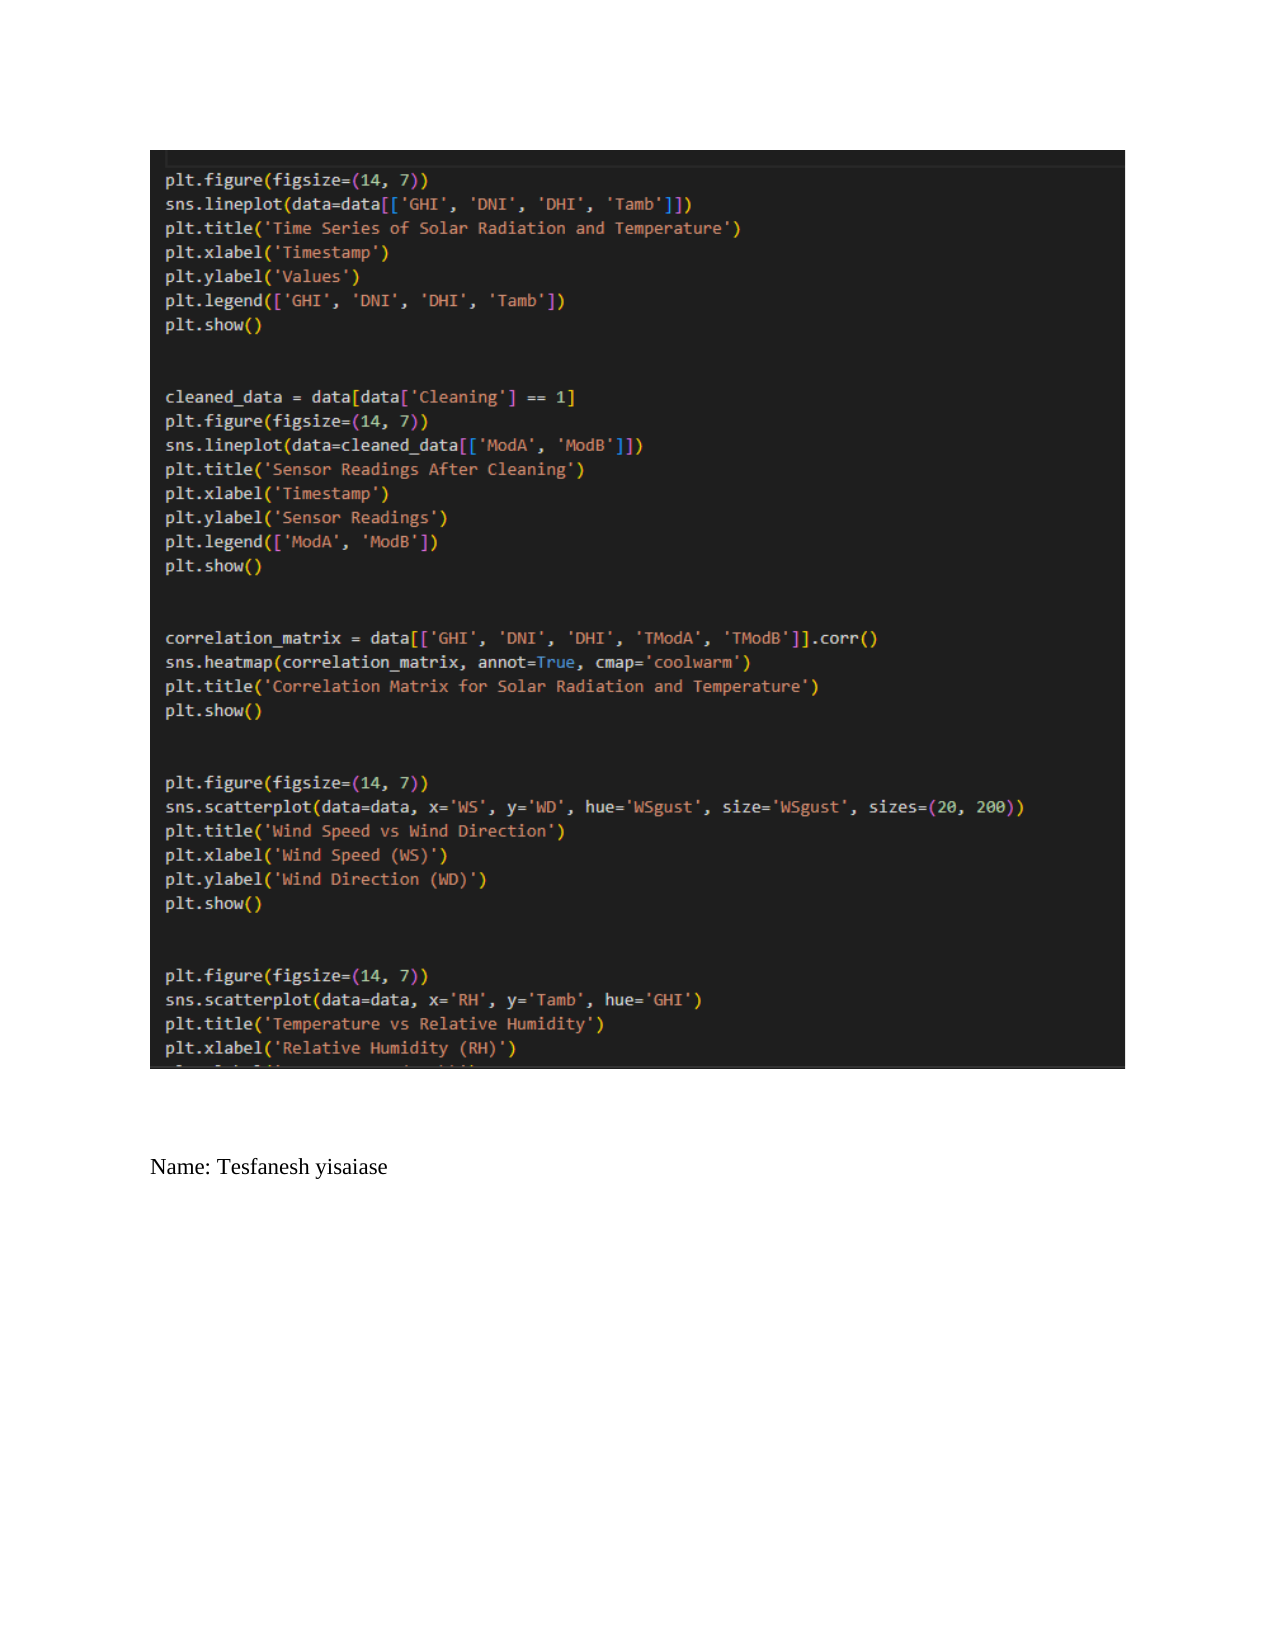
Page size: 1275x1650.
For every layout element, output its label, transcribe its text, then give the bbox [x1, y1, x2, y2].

picture [150, 150, 1125, 1069]
text Name: Tesfanesh yisaiase [150, 1153, 1125, 1179]
